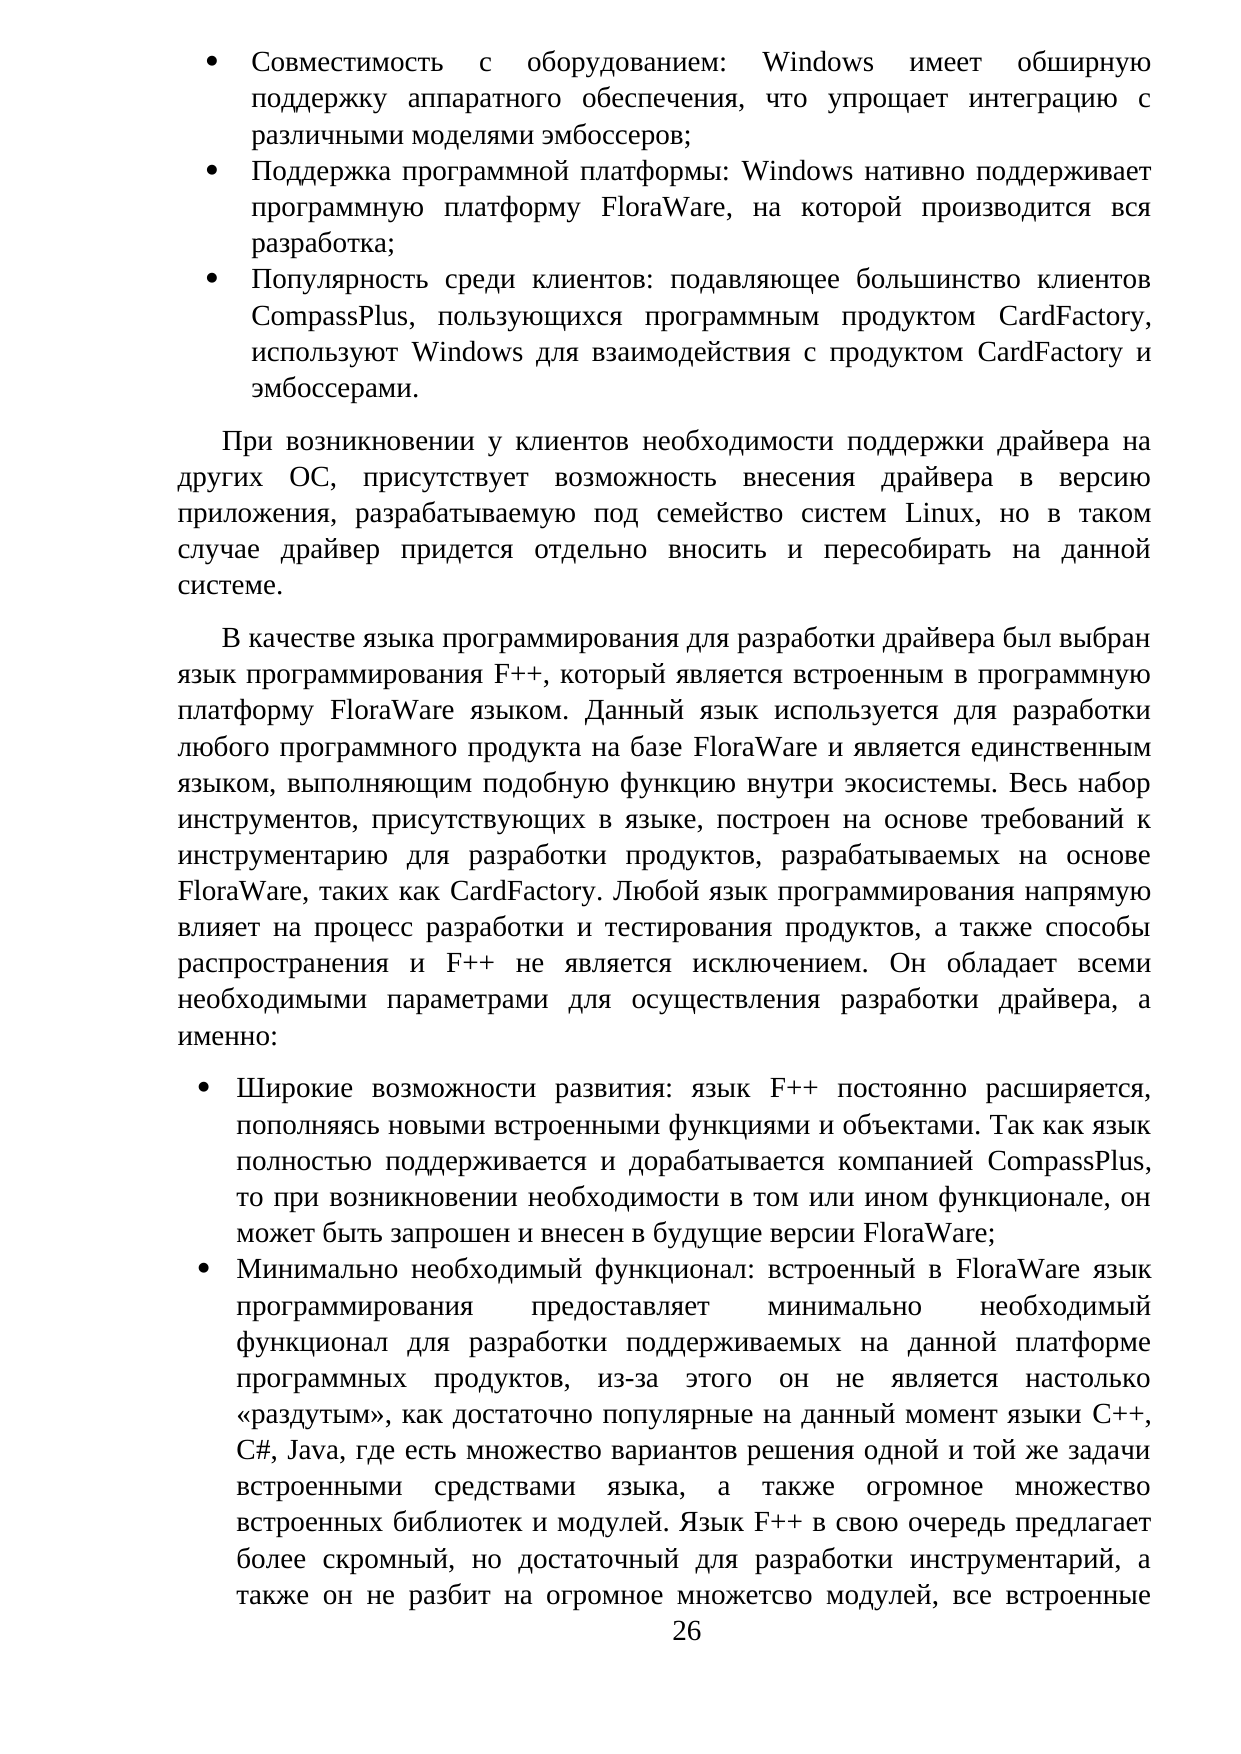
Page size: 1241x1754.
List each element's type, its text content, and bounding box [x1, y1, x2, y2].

text В качестве языка программирования для разработки драйвера был выбран язык программирования F++, который является встроенным в программную платформу FloraWare языком. Данный язык используется для разработки любого программного продукта на базе FloraWare и является единственным языком, выполняющим подобную функцию внутри экосистемы. Весь набор инструментов, присутствующих в языке, построен на основе требований к инструментарию для разработки продуктов, разрабатываемых на основе FloraWare, таких как CardFactory. Любой язык программирования напрямую влияет на процесс разработки и тестирования продуктов, а также способы распространения и F++ не является исключением. Он обладает всеми необходимыми параметрами для осуществления разработки драйвера, а именно: [177, 620, 1152, 1051]
list Совместимость с оборудованием: Windows имеет обширную поддержку аппаратного обеспечения, что упрощает интеграцию с различными моделями эмбоссеров; [207, 44, 1152, 150]
list Широкие возможности развития: язык F++ постоянно расширяется, пополняясь новыми встроенными функциями и объектами. Так как язык полностью поддерживается и дорабатывается компанией CompassPlus, то при возникновении необходимости в том или ином функционале, он может быть запрошен и внесен в будущие версии FloraWare; [199, 1071, 1152, 1249]
list Поддержка программной платформы: Windows нативно поддерживает программную платформу FloraWare, на которой производится вся разработка; [207, 153, 1152, 259]
text При возникновении у клиентов необходимости поддержки драйвера на других ОС, присутствует возможность внесения драйвера в версию приложения, разрабатываемую под семейство систем Linux, но в таком случае драйвер придется отдельно вносить и пересобирать на данной системе. [177, 423, 1152, 601]
